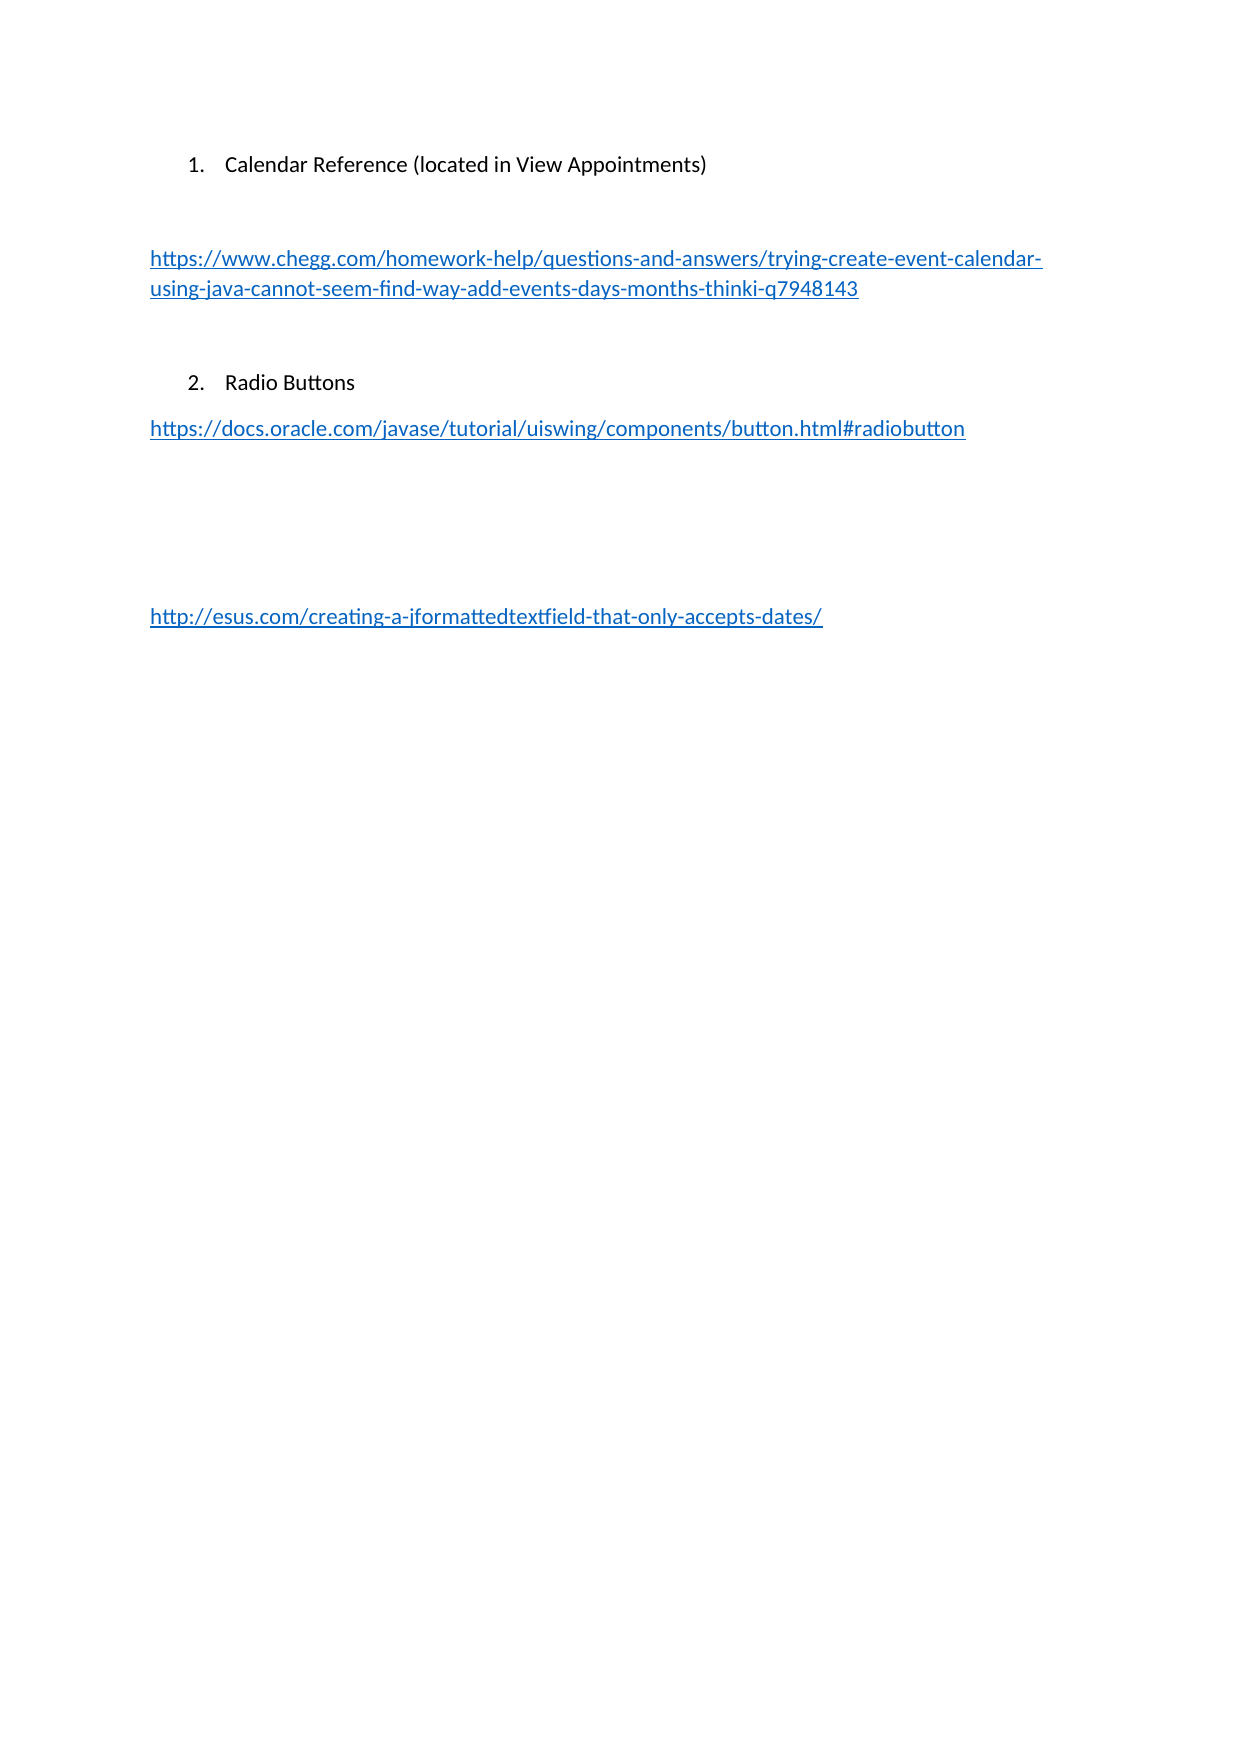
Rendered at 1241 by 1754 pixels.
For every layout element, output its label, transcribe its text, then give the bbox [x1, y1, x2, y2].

text https://docs.oracle.com/javase/tutorial/uiswing/components/button.html#radiobutton [150, 414, 1090, 443]
text http://esus.com/creating-a-jformattedtextfield-that-only-accepts-dates/ [150, 602, 1090, 630]
list Calendar Reference (located in View Appointments) [187, 150, 1090, 178]
list Radio Buttons [187, 368, 1090, 396]
text https://www.chegg.com/homework-help/questions-and-answers/trying-create-event-calendar-using-java-cannot-seem-find-way-add-events-days-months-thinki-q7948143 [150, 244, 1090, 302]
